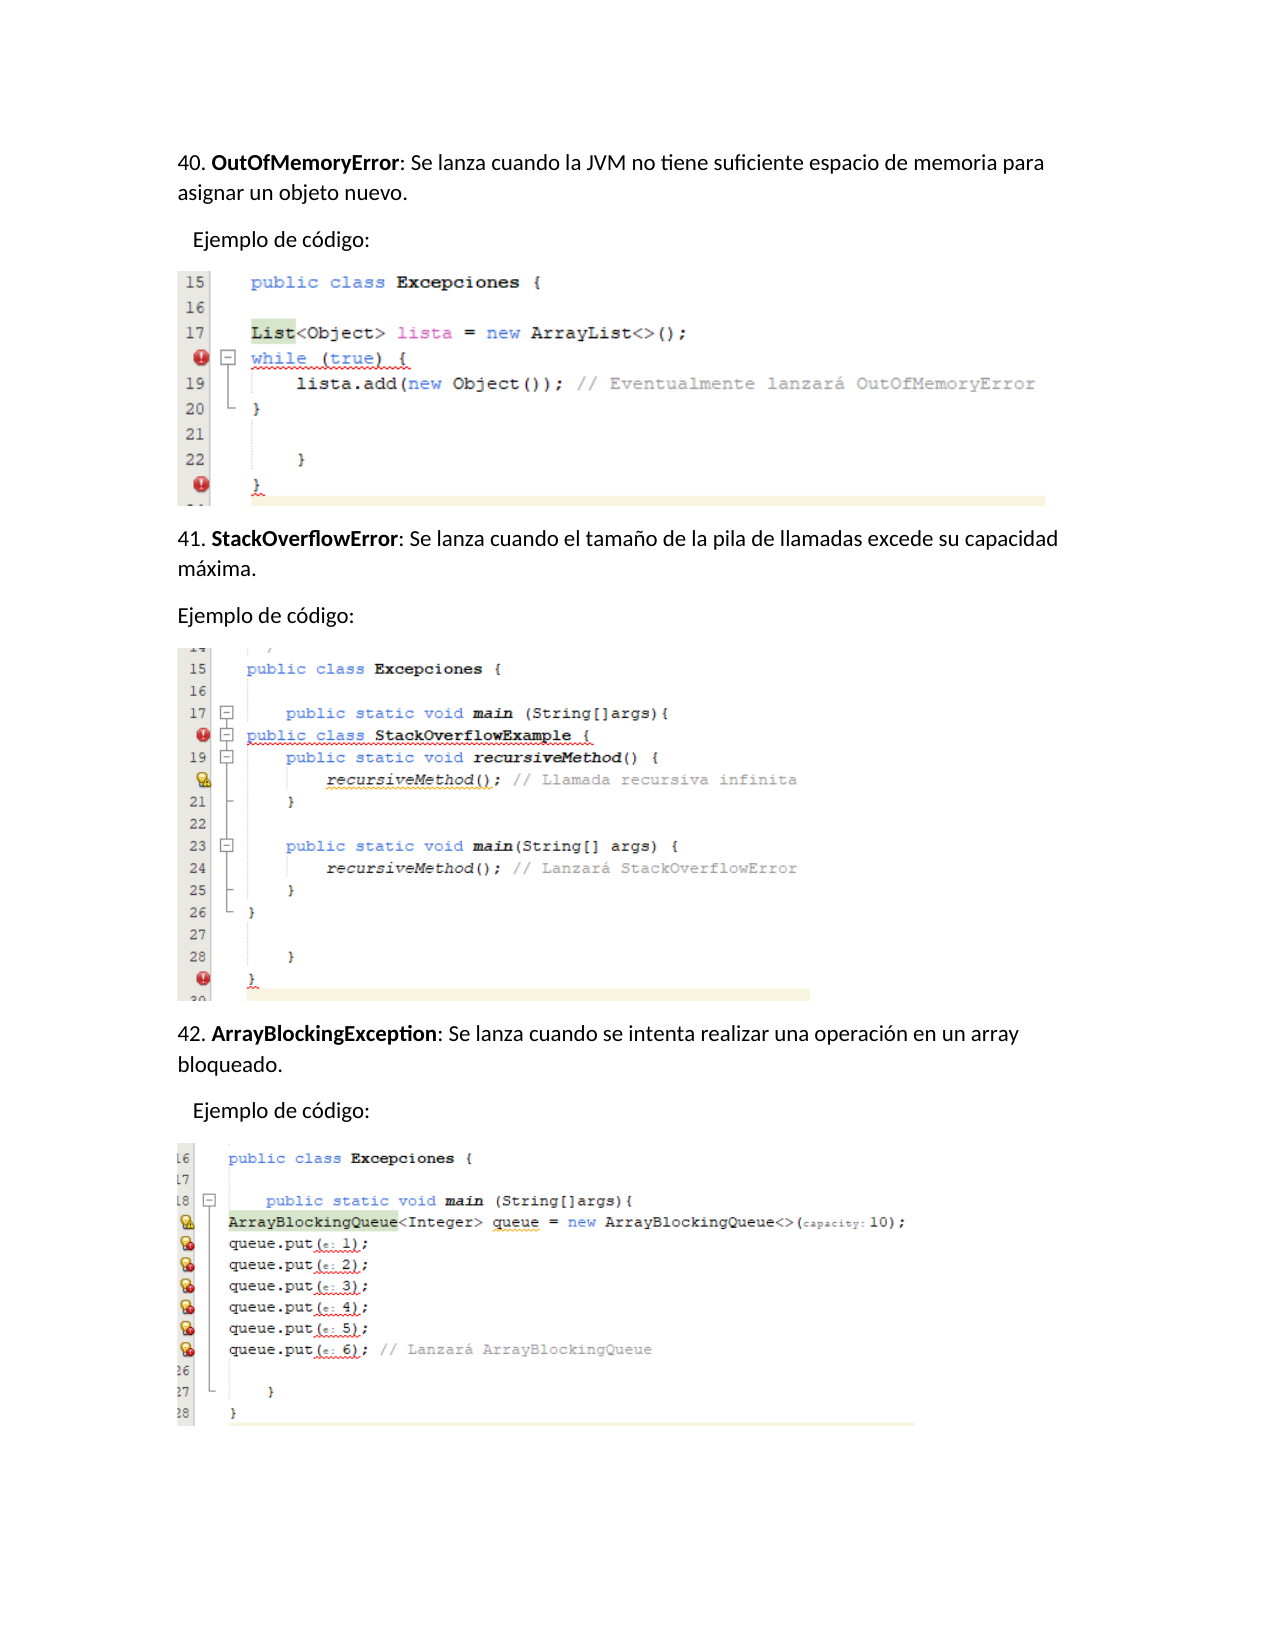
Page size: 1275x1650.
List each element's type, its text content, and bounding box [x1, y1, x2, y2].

text 42. ArrayBlockingException: Se lanza cuando se intenta realizar una operación en un array bloqueado. [177, 1019, 1098, 1078]
text Ejemplo de código: [177, 225, 1098, 253]
picture [177, 271, 1045, 506]
text Ejemplo de código: [177, 1097, 1098, 1125]
text 41. StackOverflowError: Se lanza cuando el tamaño de la pila de llamadas excede su capacidad máxima. [177, 524, 1098, 582]
text 40. OutOfMemoryError: Se lanza cuando la JVM no tiene suficiente espacio de memoria para asignar un objeto nuevo. [177, 148, 1098, 206]
text Ejemplo de código: [177, 601, 1098, 629]
picture [177, 648, 810, 1001]
picture [177, 1143, 914, 1426]
